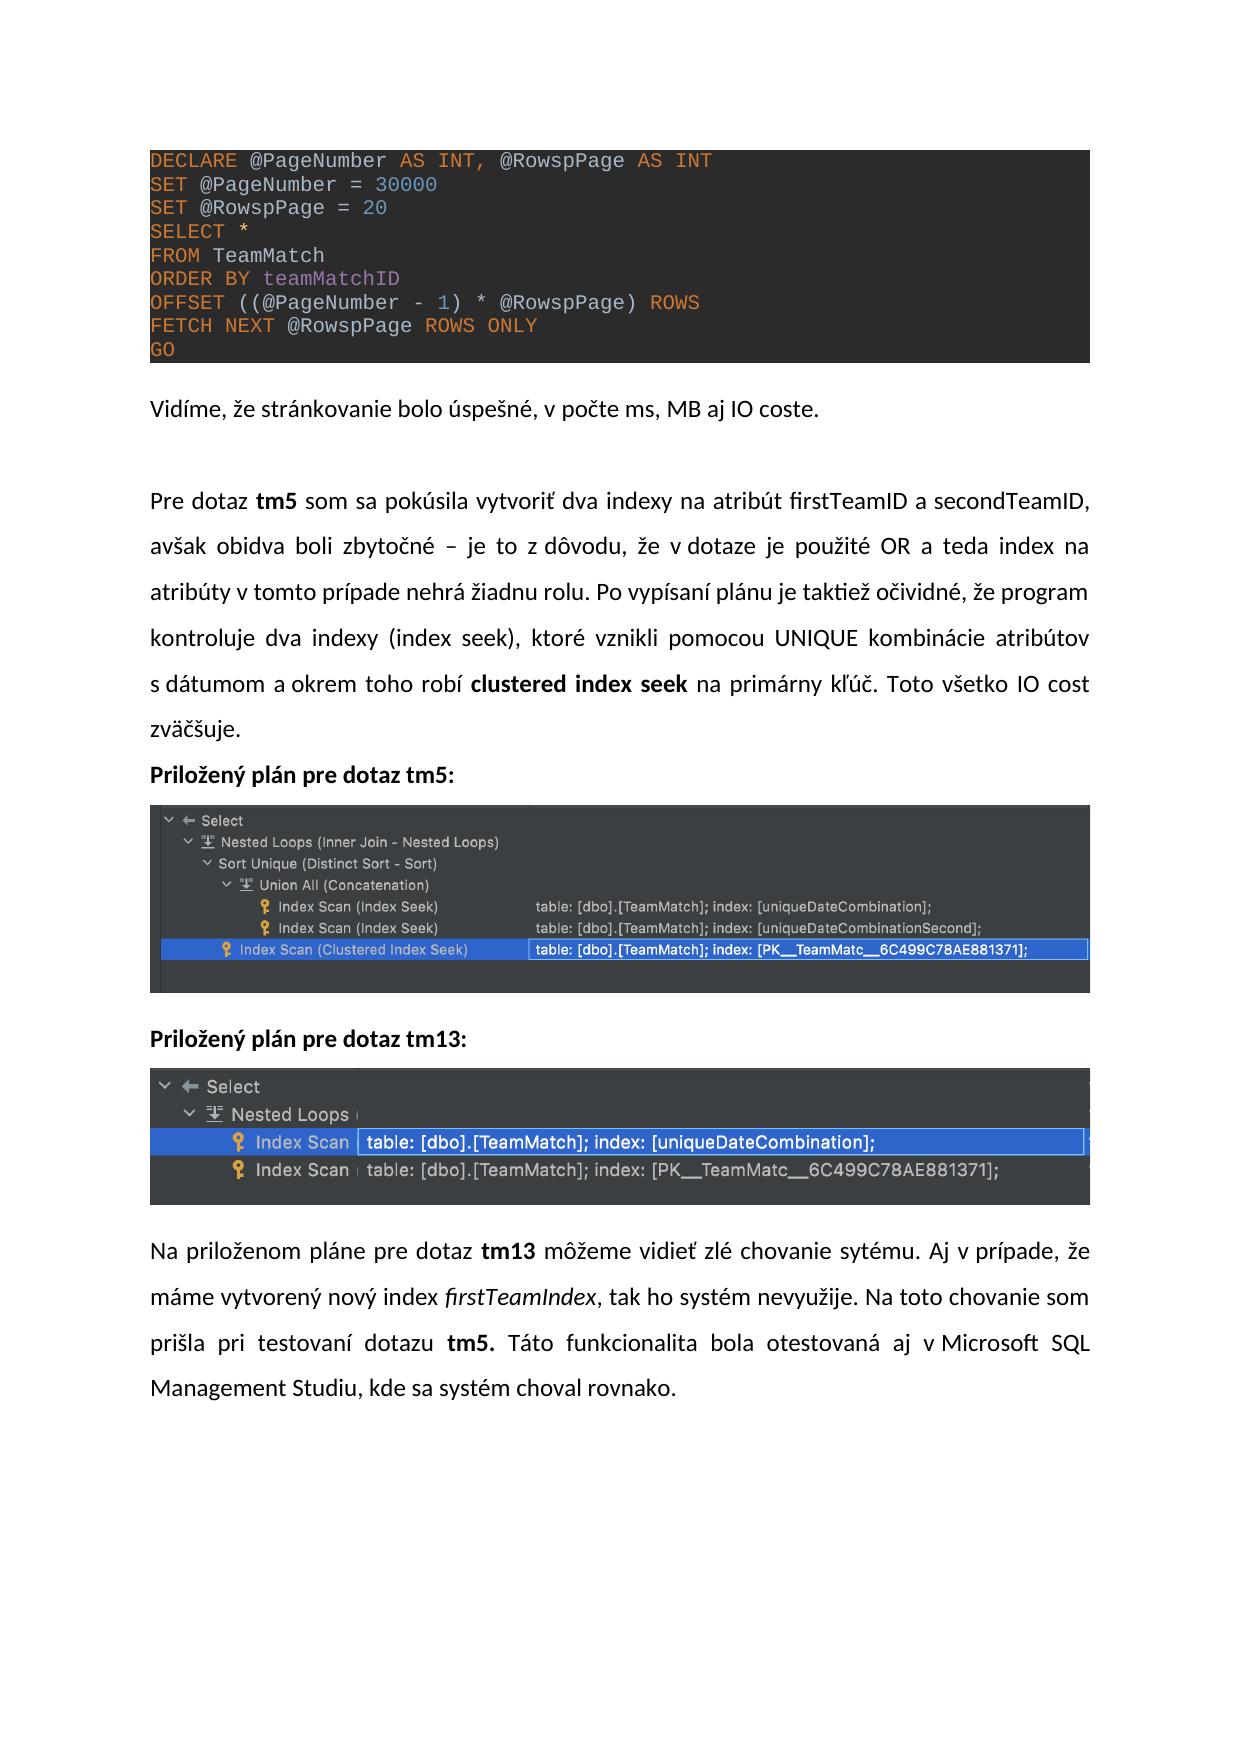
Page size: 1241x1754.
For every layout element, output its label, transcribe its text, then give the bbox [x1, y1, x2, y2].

text Pre dotaz tm5 som sa pokúsila vytvoriť dva indexy na atribút firstTeamID a secondTeamID, avšak obidva boli zbytočné – je to z dôvodu, že v dotaze je použité OR a teda index na atribúty v tomto prípade nehrá žiadnu rolu. Po vypísaní plánu je taktiež očividné, že program kontroluje dva indexy (index seek), ktoré vznikli pomocou UNIQUE kombinácie atribútov s dátumom a okrem toho robí clustered index seek na primárny kľúč. Toto všetko IO cost zväčšuje. [150, 485, 1090, 744]
text Vidíme, že stránkovanie bolo úspešné, v počte ms, MB aj IO coste. [150, 393, 1090, 424]
text Na priloženom pláne pre dotaz tm13 môžeme vidieť zlé chovanie sytému. Aj v prípade, že máme vytvorený nový index firstTeamIndex, tak ho systém nevyužije. Na toto chovanie som prišla pri testovaní dotazu tm5. Táto funkcionalita bola otestovaná aj v Microsoft SQL Management Studiu, kde sa systém choval rovnako. [150, 1235, 1090, 1403]
text DECLARE @PageNumber AS INT, @RowspPage AS INT SET @PageNumber = 30000 SET @RowspPage = 20 SELECT * FROM TeamMatch ORDER BY teamMatchID OFFSET ((@PageNumber - 1) * @RowspPage) ROWS FETCH NEXT @RowspPage ROWS ONLY GO [150, 150, 1090, 363]
text Priložený plán pre dotaz tm13: [150, 1023, 1090, 1054]
picture [150, 805, 1091, 993]
picture [150, 1068, 1091, 1205]
text Priložený plán pre dotaz tm5: [150, 759, 1090, 790]
